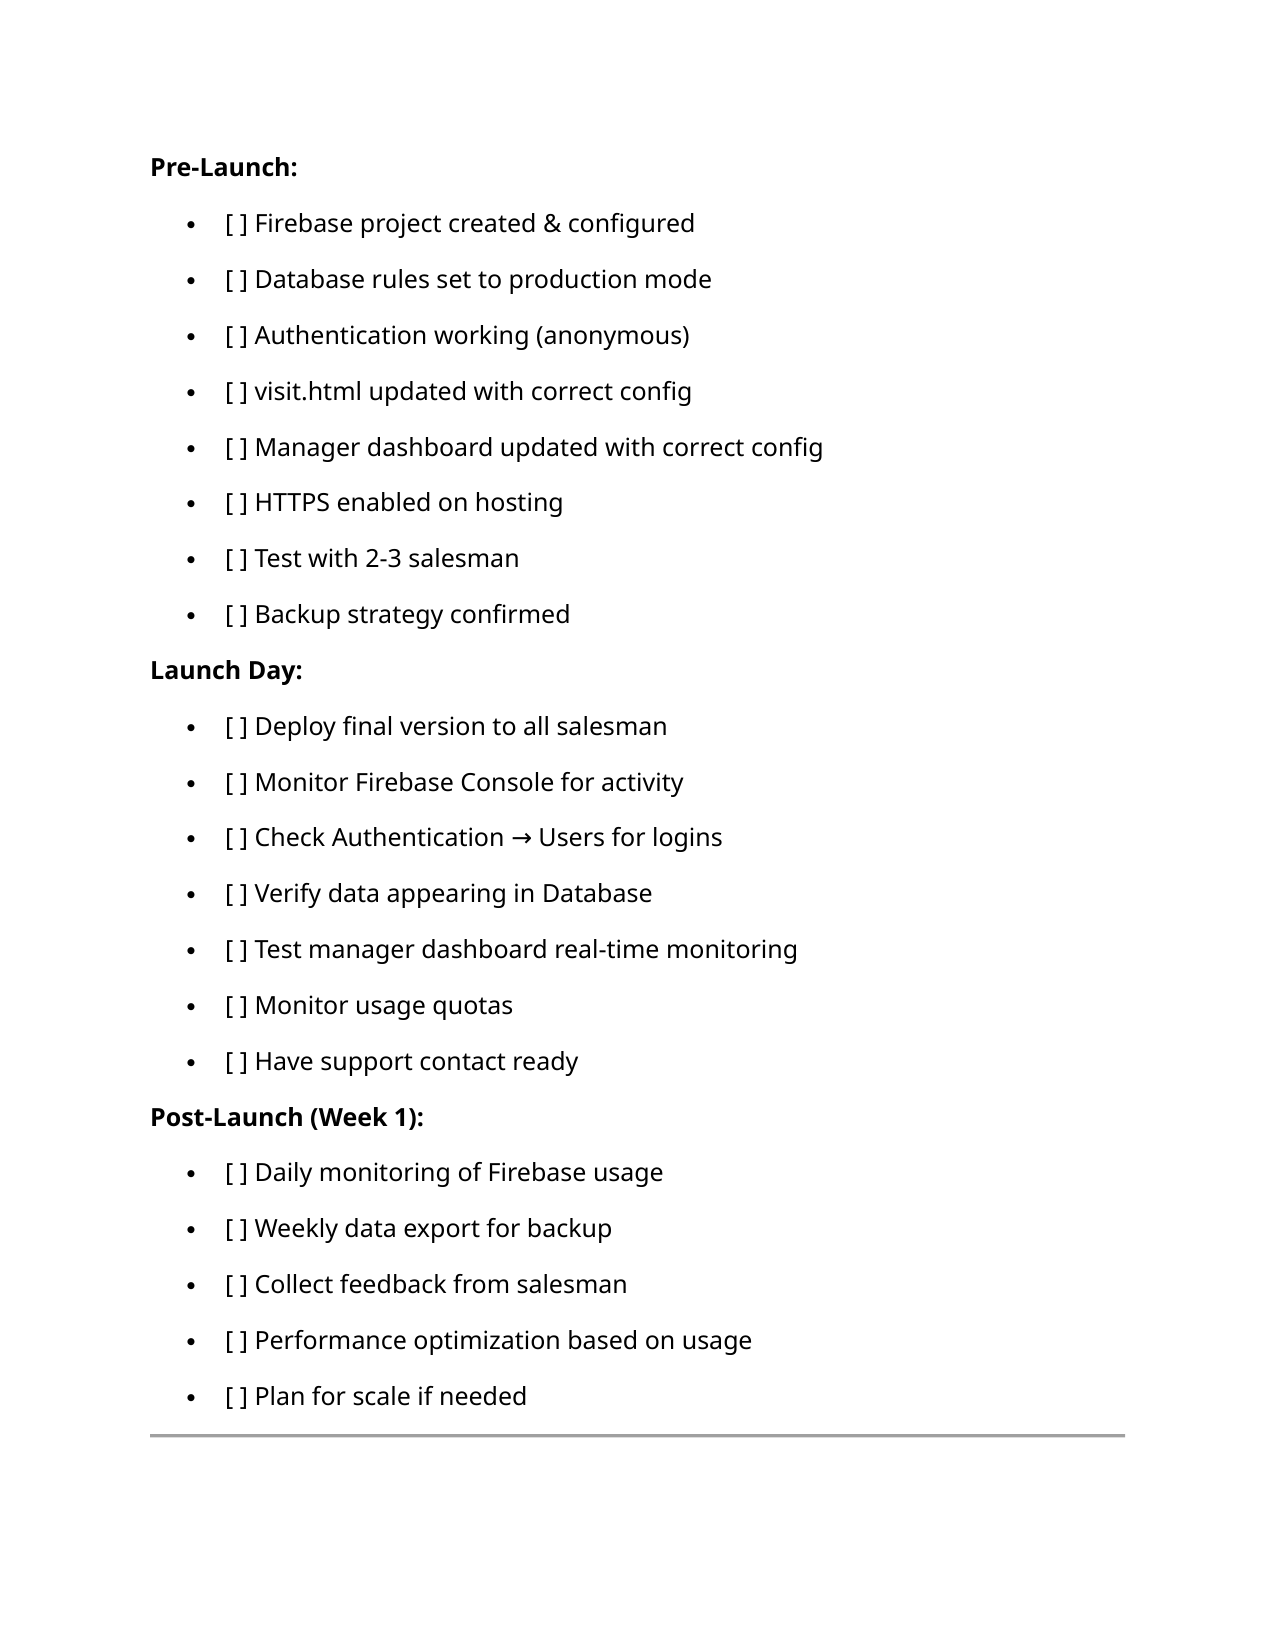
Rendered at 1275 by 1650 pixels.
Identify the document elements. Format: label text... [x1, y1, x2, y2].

list [ ] HTTPS enabled on hosting [187, 485, 1125, 519]
list [ ] Daily monitoring of Firebase usage [187, 1155, 1125, 1189]
list [ ] visit.html updated with correct config [187, 373, 1125, 407]
list [ ] Authentication working (anonymous) [187, 317, 1125, 352]
list [ ] Deploy final version to all salesman [187, 708, 1125, 742]
list [ ] Performance optimization based on usage [187, 1322, 1125, 1357]
list [ ] Have support contact ready [187, 1043, 1125, 1077]
list [ ] Backup strategy confirmed [187, 597, 1125, 631]
list [ ] Plan for scale if needed [187, 1378, 1125, 1412]
list [ ] Test manager dashboard real-time monitoring [187, 932, 1125, 966]
list [ ] Verify data appearing in Database [187, 876, 1125, 910]
list [ ] Test with 2-3 salesman [187, 541, 1125, 575]
text Post-Launch (Week 1): [150, 1099, 1125, 1133]
list [ ] Manager dashboard updated with correct config [187, 429, 1125, 463]
list [ ] Monitor Firebase Console for activity [187, 764, 1125, 798]
text Pre-Launch: [150, 150, 1125, 184]
list [ ] Weekly data export for backup [187, 1211, 1125, 1245]
list [ ] Check Authentication → Users for logins [187, 820, 1125, 854]
text Launch Day: [150, 652, 1125, 687]
list [ ] Monitor usage quotas [187, 987, 1125, 1022]
list [ ] Collect feedback from salesman [187, 1267, 1125, 1301]
list [ ] Firebase project created & configured [187, 206, 1125, 240]
list [ ] Database rules set to production mode [187, 262, 1125, 296]
